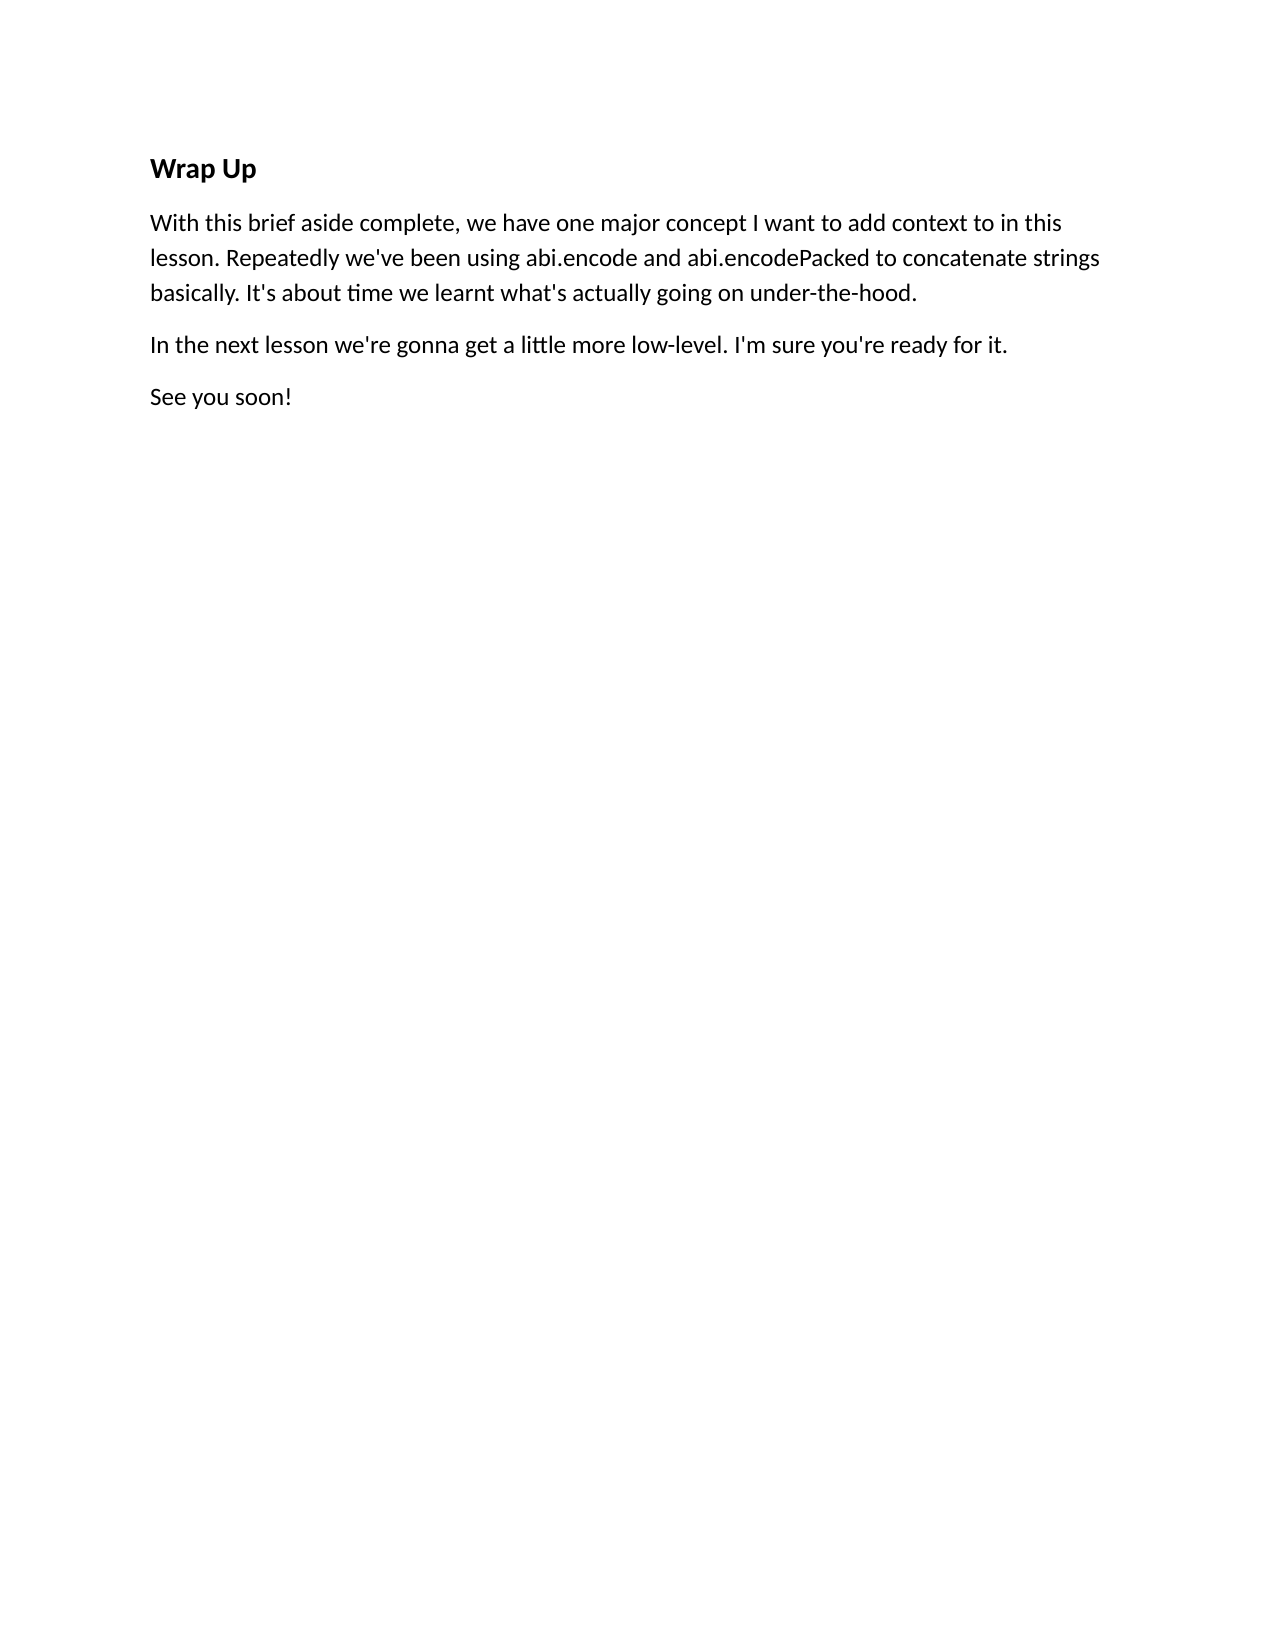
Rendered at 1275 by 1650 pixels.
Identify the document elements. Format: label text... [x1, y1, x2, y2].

text See you soon! [150, 381, 1125, 411]
text Wrap Up [150, 150, 1125, 186]
text With this brief aside complete, we have one major concept I want to add context to in this lesson. Repeatedly we've been using abi.encode and abi.encodePacked to concatenate strings basically. It's about time we learnt what's actually going on under-the-hood. [150, 208, 1125, 308]
text In the next lesson we're gonna get a little more low-level. I'm sure you're ready for it. [150, 329, 1125, 360]
